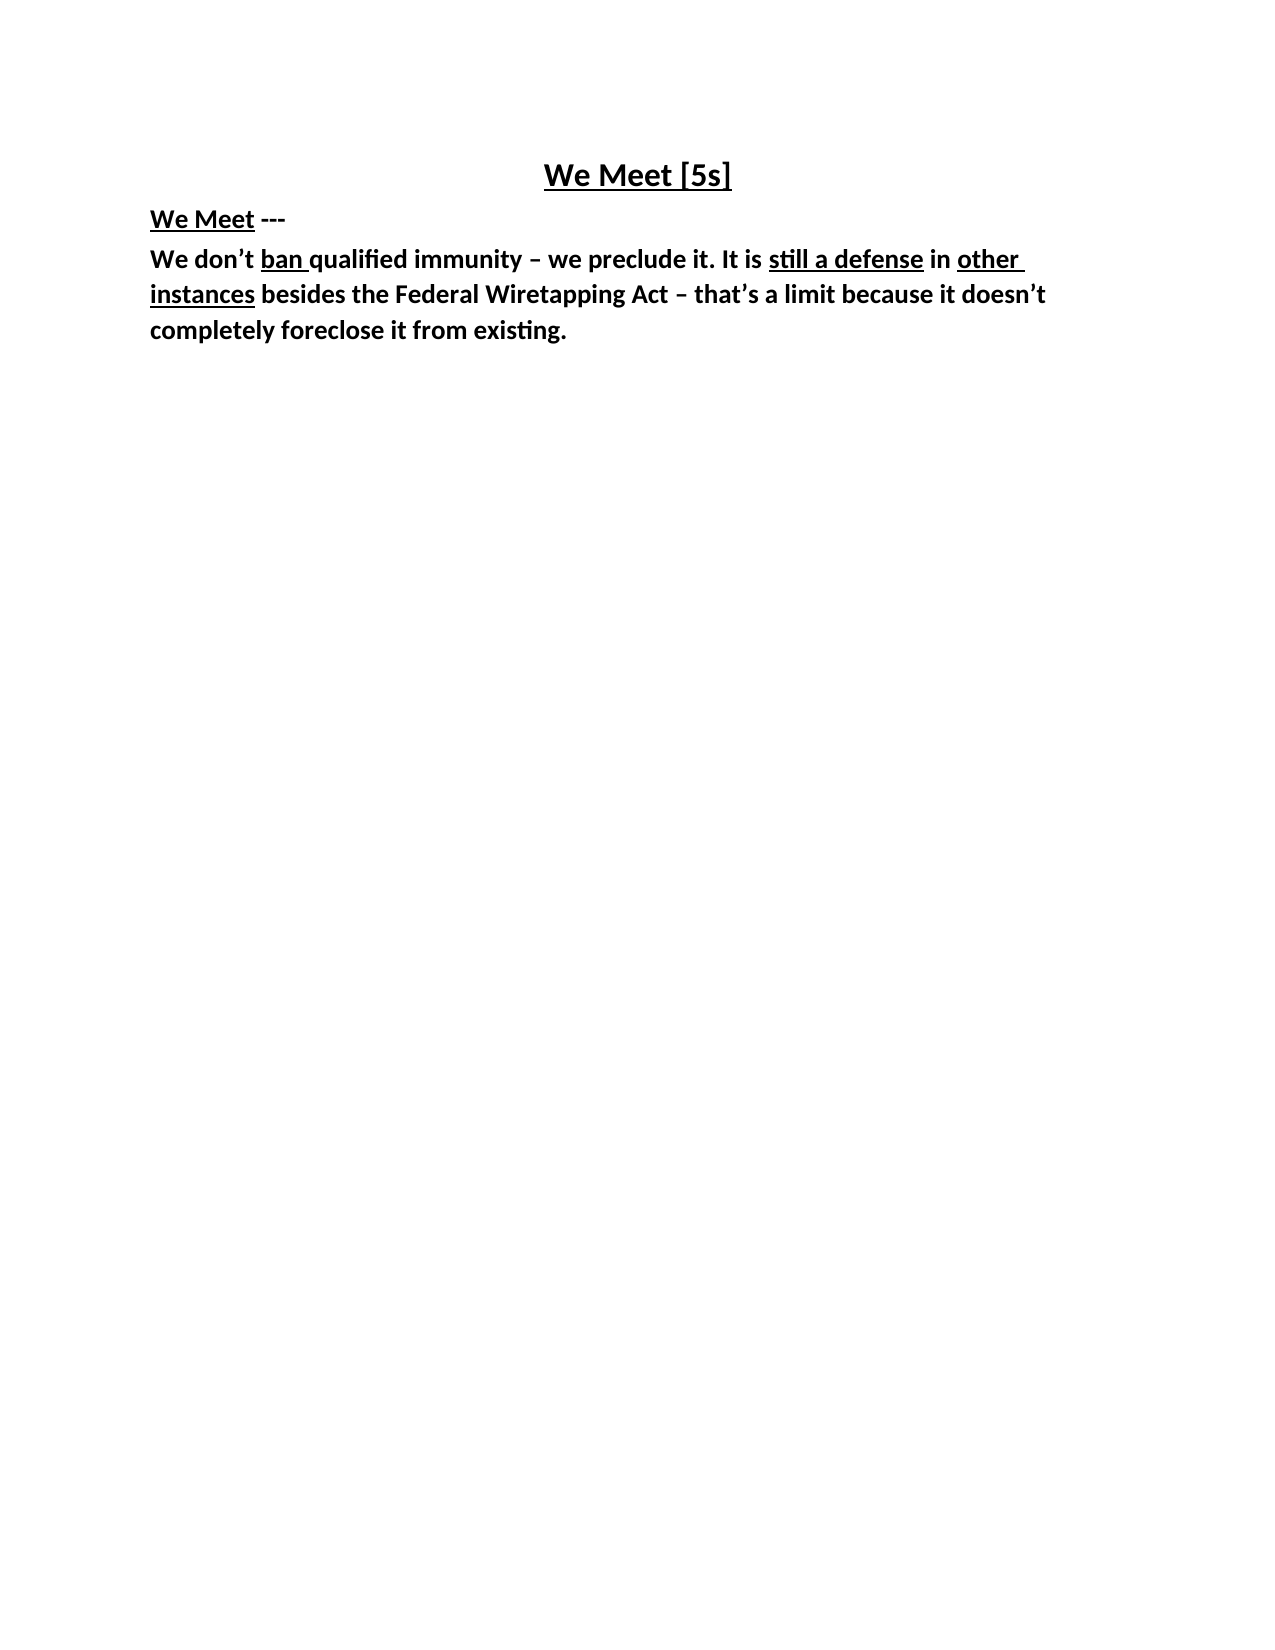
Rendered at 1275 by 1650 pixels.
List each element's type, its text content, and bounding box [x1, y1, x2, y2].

subtitle We Meet --- [150, 202, 1125, 235]
subtitle We Meet [5s] [150, 154, 1125, 195]
subtitle We don’t ban qualified immunity – we preclude it. It is still a defense in other instances besides the Federal Wiretapping Act – that’s a limit because it doesn’t completely foreclose it from existing. [150, 242, 1125, 346]
